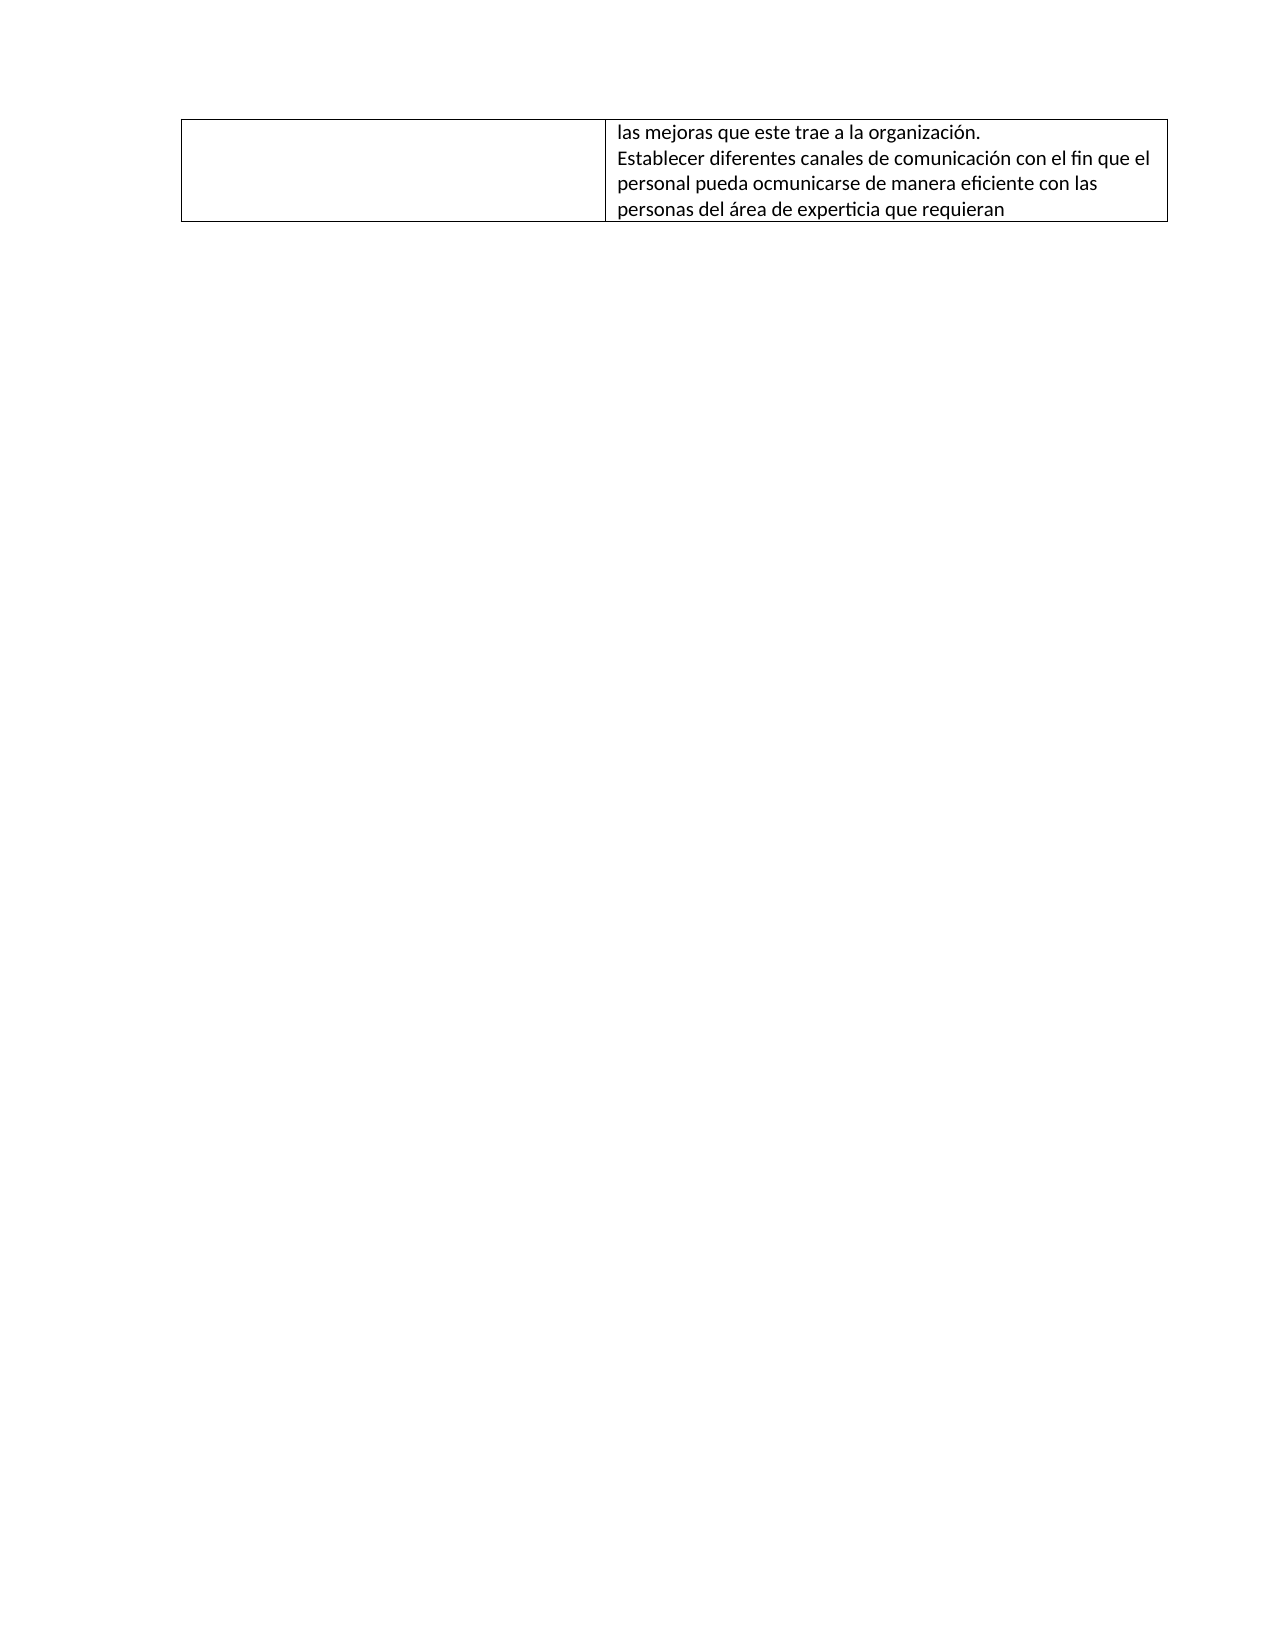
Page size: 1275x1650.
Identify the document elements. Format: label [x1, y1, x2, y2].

table_cell [606, 120, 1167, 221]
table_cell [182, 120, 605, 221]
